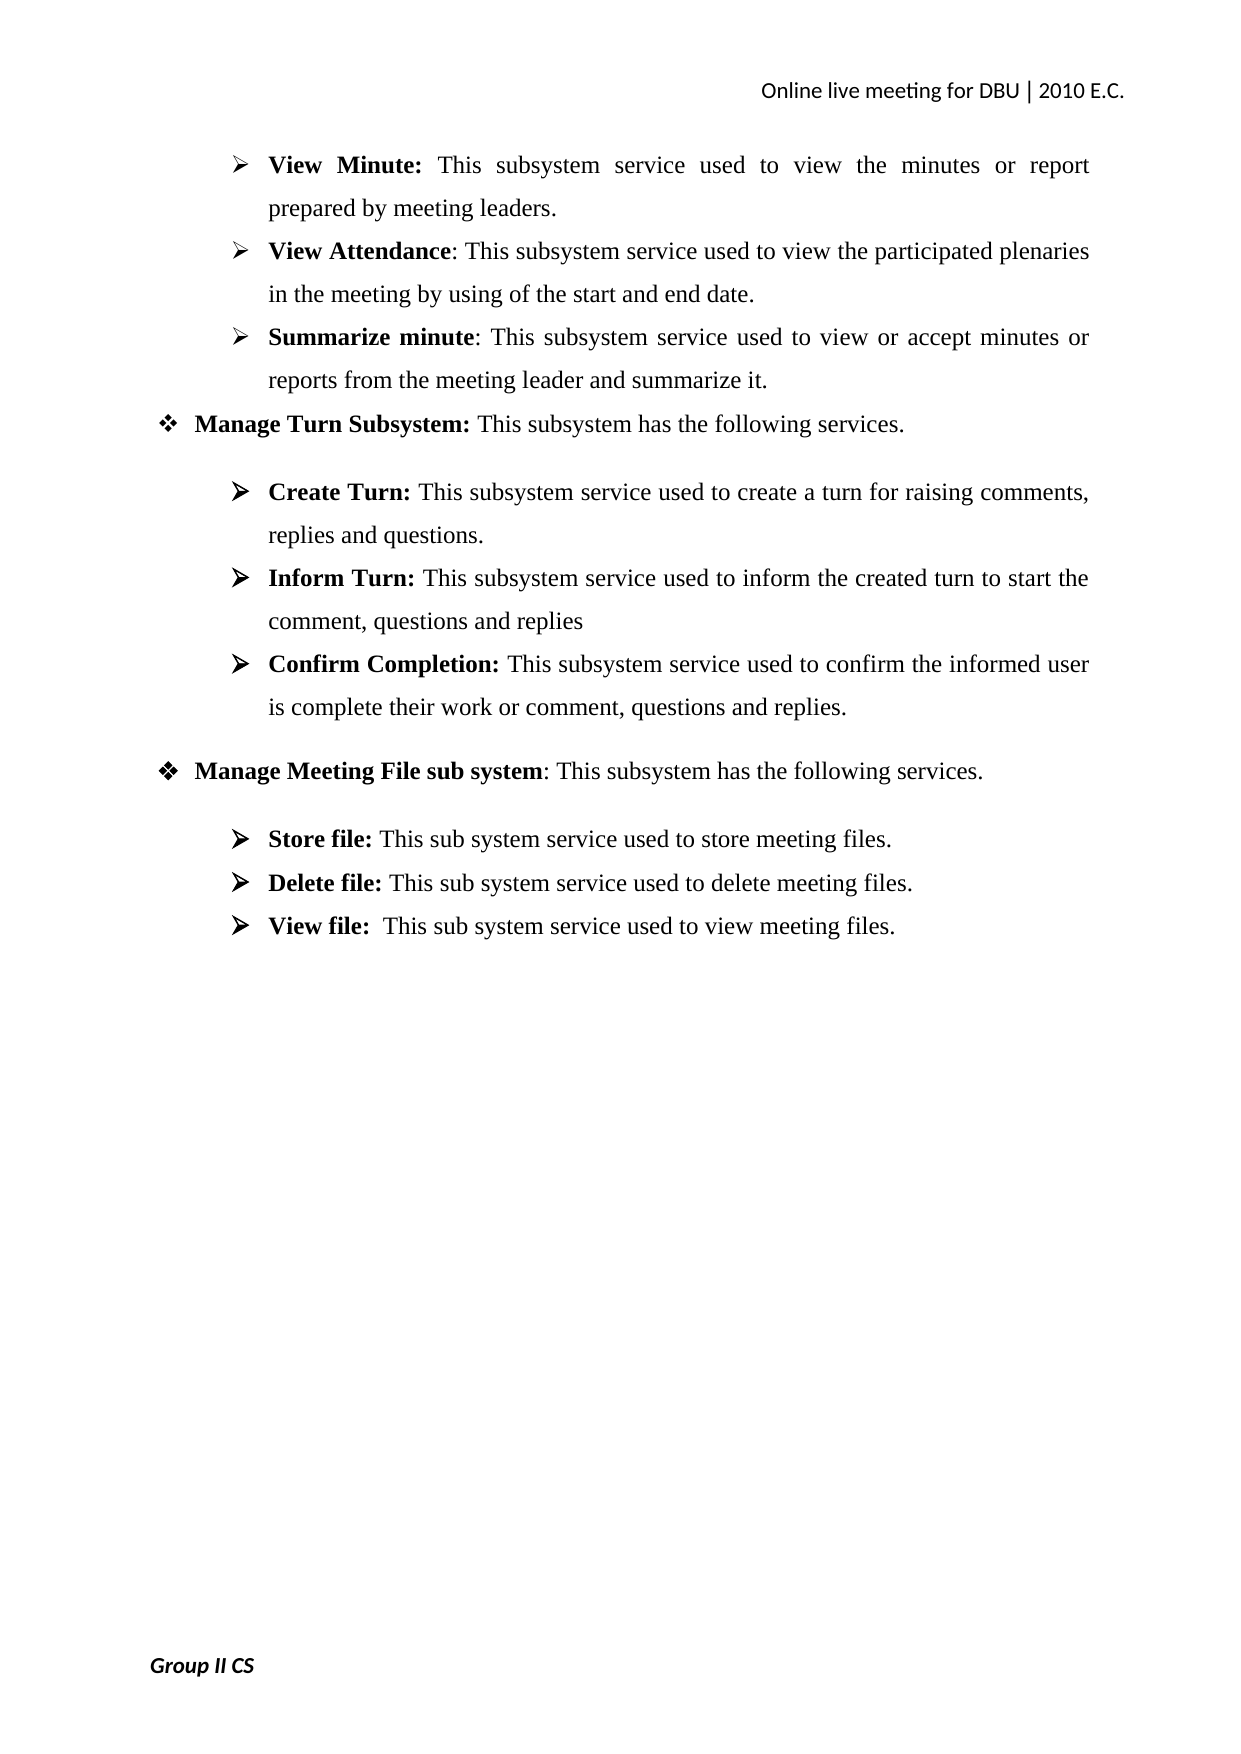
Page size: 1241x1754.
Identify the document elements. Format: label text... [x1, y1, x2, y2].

list Inform Turn: This subsystem service used to inform the created turn to start the comment, questions and replies [231, 563, 1090, 635]
list Summarize minute: This subsystem service used to view or accept minutes or reports from the meeting leader and summarize it. [231, 322, 1090, 394]
list Store file: This sub system service used to store meeting files. [231, 824, 1090, 853]
list Manage Meeting File sub system: This subsystem has the following services. [157, 756, 1090, 785]
list View Attendance: This subsystem service used to view the participated plenaries in the meeting by using of the start and end date. [231, 236, 1090, 308]
list Confirm Completion: This subsystem service used to confirm the informed user is complete their work or comment, questions and replies. [231, 649, 1090, 721]
list View file: This sub system service used to view meeting files. [231, 911, 1090, 939]
list View Minute: This subsystem service used to view the minutes or report prepared by meeting leaders. [231, 150, 1090, 222]
list Manage Turn Subsystem: This subsystem has the following services. [157, 409, 1090, 437]
list Create Turn: This subsystem service used to create a turn for raising comments, replies and questions. [231, 477, 1090, 549]
list Delete file: This sub system service used to delete meeting files. [231, 868, 1090, 896]
